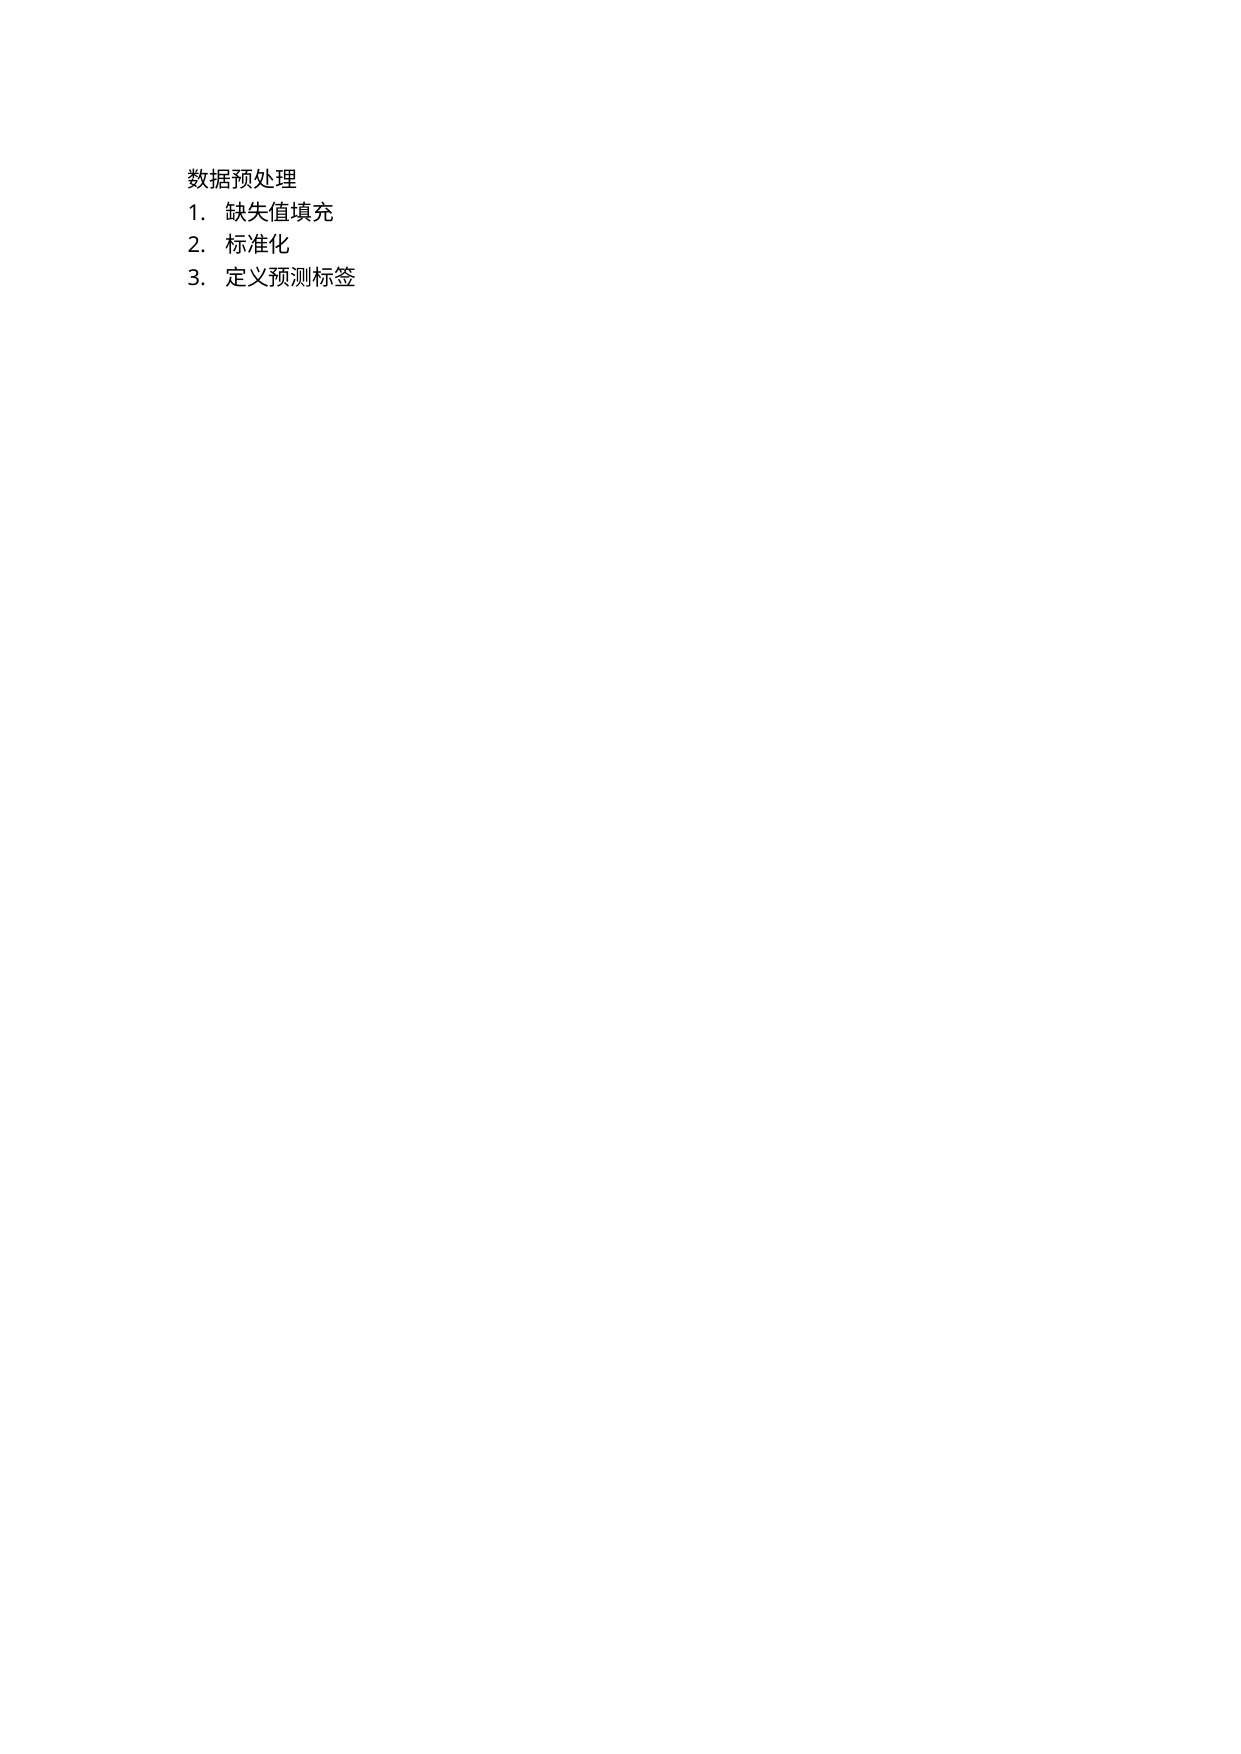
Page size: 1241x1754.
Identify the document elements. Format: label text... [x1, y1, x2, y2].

text 数据预处理 [187, 162, 1053, 194]
list 缺失值填充 [187, 194, 1053, 227]
list 标准化 [187, 227, 1053, 259]
list 定义预测标签 [187, 259, 1053, 292]
